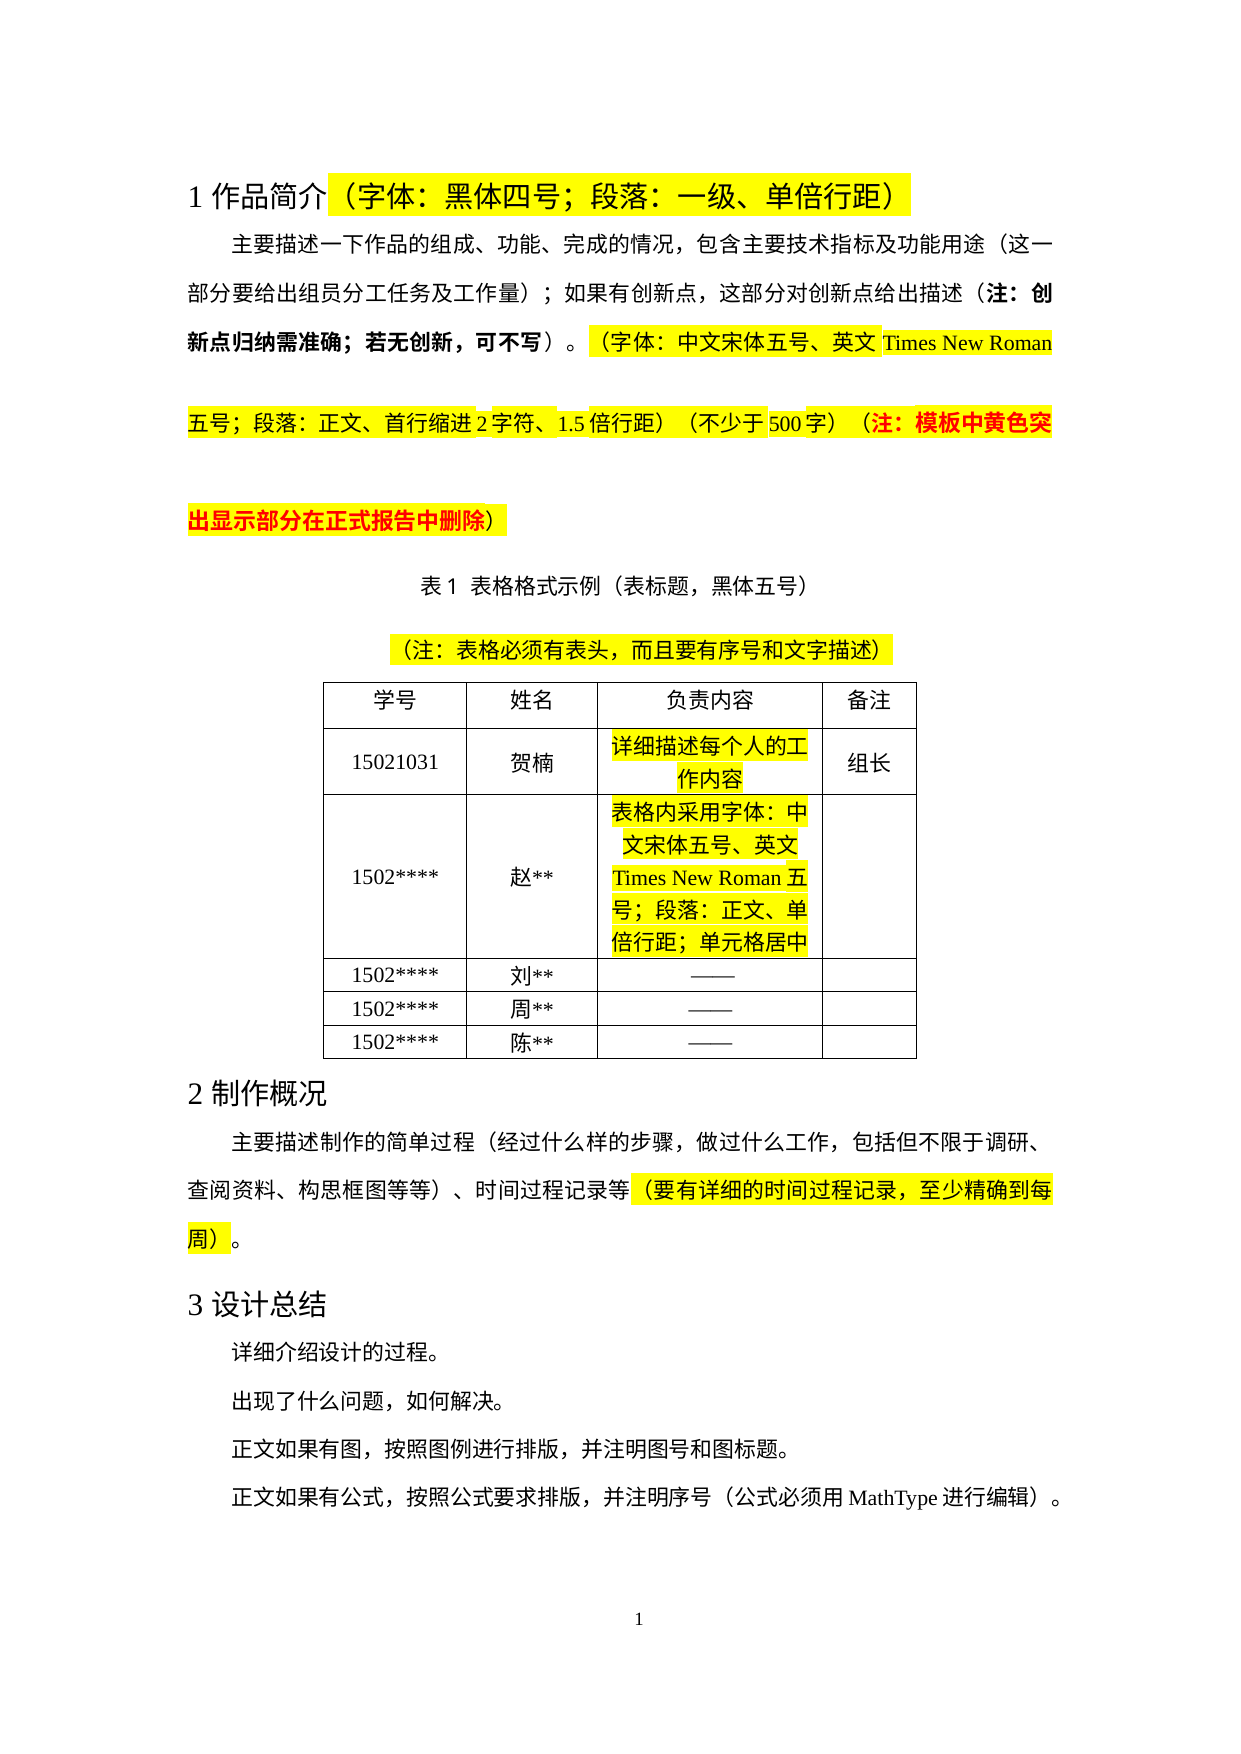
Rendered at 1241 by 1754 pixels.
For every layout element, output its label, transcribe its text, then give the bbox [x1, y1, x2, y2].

table_header 学号 [324, 683, 466, 728]
table_header 姓名 [467, 683, 597, 728]
table_cell 陈** [467, 1026, 597, 1058]
table_cell 1502**** [324, 959, 466, 991]
subtitle 作品简介（字体：黑体四号；段落：一级、单倍行距） [187, 162, 1053, 227]
subtitle 设计总结 [187, 1270, 1053, 1335]
table_cell 1502**** [324, 992, 466, 1024]
text 正文如果有公式，按照公式要求排版，并注明序号（公式必须用MathType进行编辑）。 [187, 1480, 1053, 1512]
table_cell 刘** [467, 959, 597, 991]
text （注：表格必须有表头，而且要有序号和文字描述） [187, 633, 1053, 666]
table_cell 组长 [823, 729, 916, 794]
table_header 负责内容 [598, 683, 822, 728]
subtitle 制作概况 [187, 1059, 1053, 1124]
table_cell —— [598, 959, 822, 991]
text 表1 表格格式示例（表标题，黑体五号） [187, 568, 1053, 601]
text 出现了什么问题，如何解决。 [187, 1383, 1053, 1416]
table_cell [823, 959, 916, 991]
table_cell 1502**** [324, 1026, 466, 1058]
table_cell 1502**** [324, 795, 466, 957]
table_cell 15021031 [324, 729, 466, 794]
table_cell [823, 992, 916, 1024]
table_header 备注 [823, 683, 916, 728]
table_cell 贺楠 [467, 729, 597, 794]
text 正文如果有图，按照图例进行排版，并注明图号和图标题。 [187, 1432, 1053, 1464]
table_cell 赵** [467, 795, 597, 957]
table_cell 表格内采用字体：中文宋体五号、英文Times New Roman五号；段落：正文、单倍行距；单元格居中 [598, 795, 822, 957]
text 主要描述制作的简单过程（经过什么样的步骤，做过什么工作，包括但不限于调研、查阅资料、构思框图等等）、时间过程记录等（要有详细的时间过程记录，至少精确到每周）。 [187, 1124, 1053, 1254]
table_cell [823, 1026, 916, 1058]
table_cell —— [598, 1026, 822, 1058]
table_cell —— [598, 992, 822, 1024]
table_cell 周** [467, 992, 597, 1024]
table_cell [823, 795, 916, 957]
text 详细介绍设计的过程。 [187, 1335, 1053, 1367]
text 主要描述一下作品的组成、功能、完成的情况，包含主要技术指标及功能用途（这一部分要给出组员分工任务及工作量）；如果有创新点，这部分对创新点给出描述（注：创新点归纳需准确；若无创新，可不写）。（字体：中文宋体五号、英文Times New Roman五号；段落：正文、首行缩进2字符、1.5倍行距）（不少于500字）（注：模板中黄色突出显示部分在正式报告中删除） [187, 227, 1053, 552]
table_cell 详细描述每个人的工作内容 [598, 729, 822, 794]
